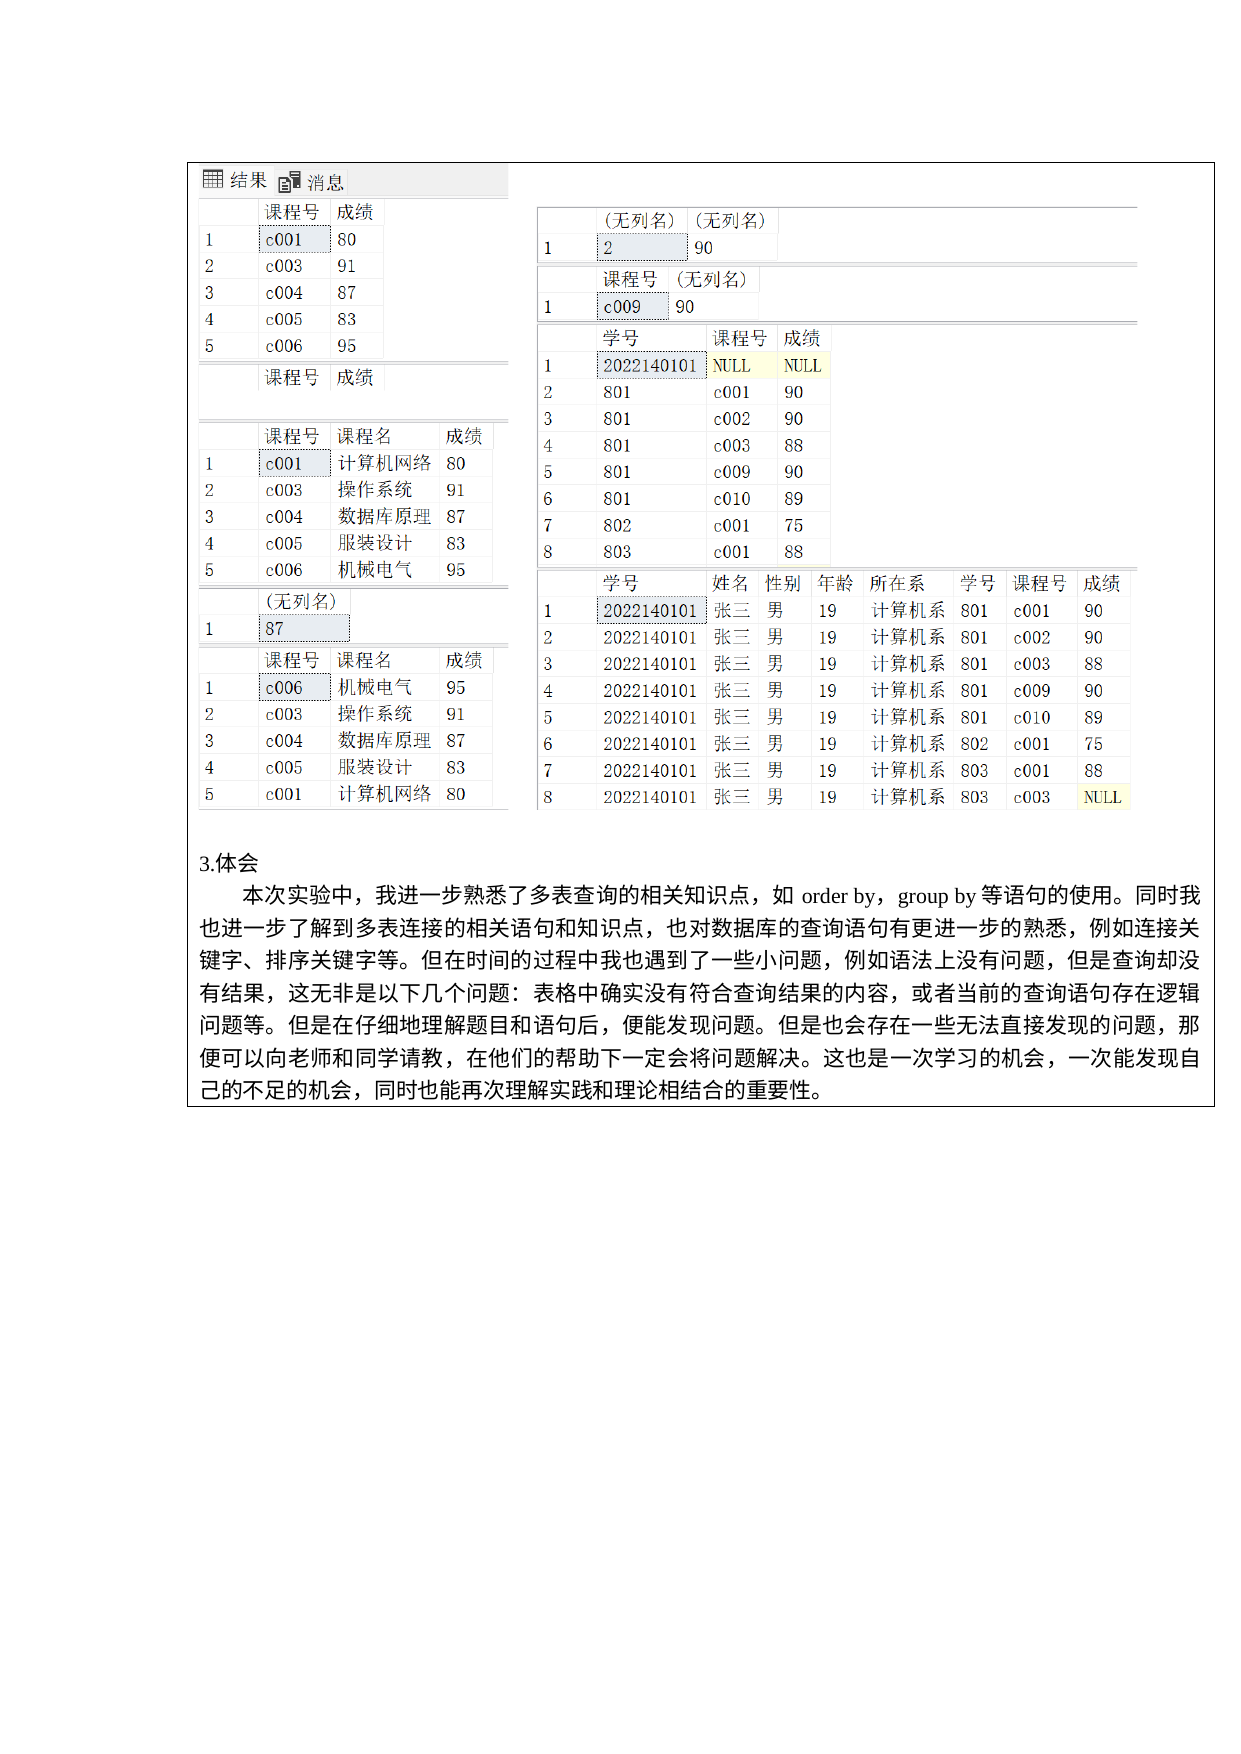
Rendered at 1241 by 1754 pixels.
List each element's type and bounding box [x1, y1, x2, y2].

table_cell [188, 163, 1214, 1106]
picture [198, 163, 509, 810]
picture [535, 206, 1138, 810]
